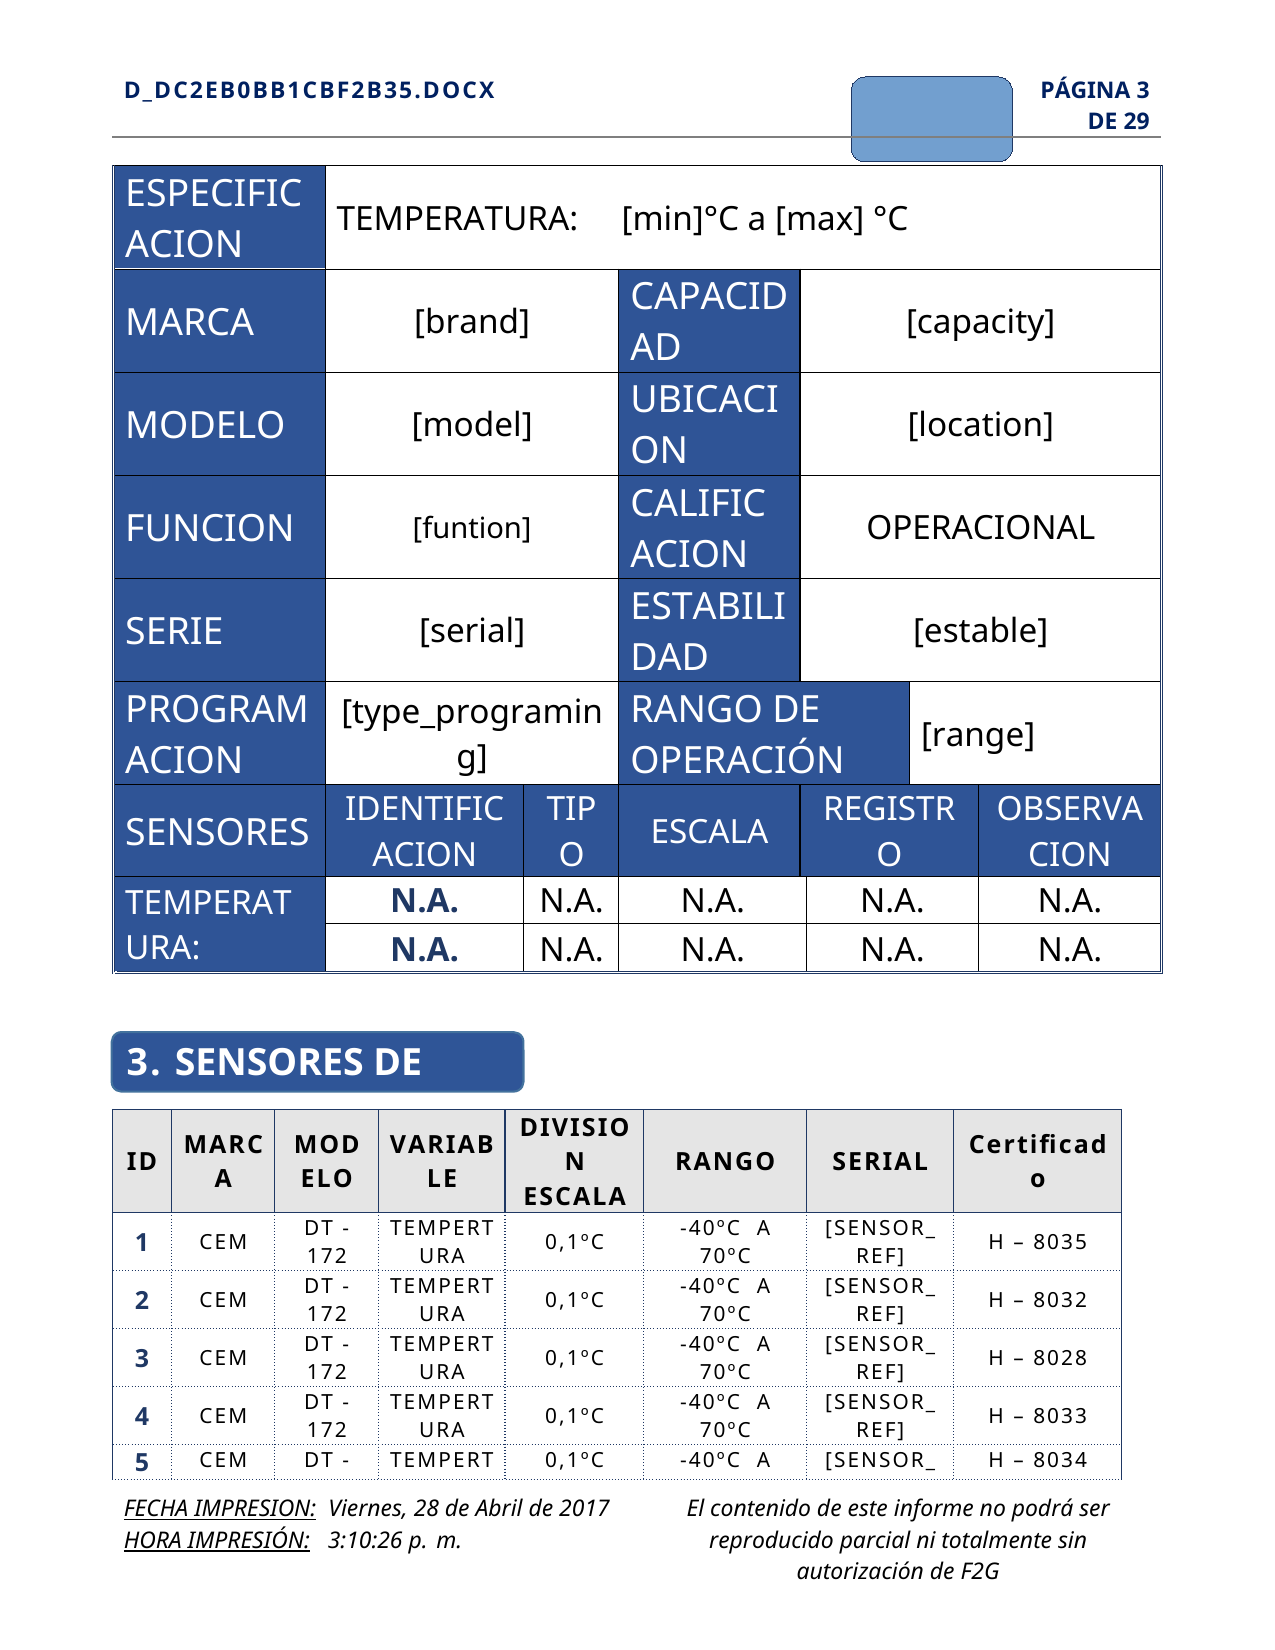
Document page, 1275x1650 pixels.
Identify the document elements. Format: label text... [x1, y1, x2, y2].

table_cell CEM [171, 1270, 275, 1328]
table_cell OBSERVACION [979, 785, 1160, 876]
table_cell [type_programing] [326, 682, 618, 784]
table_cell 0,1ºC [505, 1444, 644, 1479]
table_cell MARCA [115, 270, 325, 372]
table_cell N.A. [524, 877, 618, 922]
table_cell 3 [113, 1328, 171, 1386]
table_cell SENSORES [115, 785, 325, 876]
table_cell [capacity] [801, 270, 1160, 372]
table_cell 5 [113, 1444, 171, 1479]
table_cell 1 [113, 1213, 171, 1270]
table_cell IDENTIFICACION [326, 785, 523, 876]
table_cell CEM [171, 1444, 275, 1479]
table_cell [SENSOR_REF] [806, 1444, 954, 1479]
table_cell N.A. [326, 924, 523, 971]
table_cell [brand] [326, 270, 618, 372]
table_cell DT - 172 [275, 1386, 378, 1444]
table_cell H – 8033 [954, 1386, 1121, 1444]
table_cell N.A. [619, 924, 806, 971]
table_cell DT - 172 [275, 1444, 378, 1479]
table_cell [model] [326, 373, 618, 475]
table_cell [SENSOR_REF] [806, 1270, 954, 1328]
table_cell CEM [171, 1328, 275, 1386]
table_cell H – 8032 [954, 1270, 1121, 1328]
table_cell 0,1ºC [505, 1213, 644, 1270]
table_header VARIABLE [379, 1110, 504, 1212]
table_cell -40ºC A 70ºC [644, 1270, 806, 1328]
table_cell TEMPERTURA [378, 1328, 505, 1386]
table_cell ESPECIFICACION [115, 166, 325, 268]
table_header DIVISION ESCALA [506, 1110, 643, 1212]
table_cell TEMPERATURA: [115, 877, 325, 971]
table_cell N.A. [807, 924, 978, 971]
table_header SERIAL [807, 1110, 953, 1212]
table_cell [estable] [801, 579, 1160, 681]
table_cell N.A. [979, 924, 1160, 971]
table_cell SERIE [115, 579, 325, 681]
table_cell [range] [910, 682, 1160, 784]
table_cell N.A. [524, 924, 618, 971]
table_cell DT - 172 [275, 1270, 378, 1328]
table_cell FUNCION [115, 476, 325, 578]
table_cell ESCALA [619, 785, 799, 876]
table_cell TEMPERATURA: [min]°C a [max] °C [326, 166, 1160, 268]
table_cell ESTABILIDAD [619, 579, 799, 681]
table_header MARCA [172, 1110, 274, 1212]
table_cell TEMPERTURA [378, 1444, 505, 1479]
table_cell PROGRAMACION [115, 682, 325, 784]
table_cell CALIFICACION [619, 476, 799, 578]
table_cell [SENSOR_REF] [806, 1328, 954, 1386]
table_cell DT - 172 [275, 1213, 378, 1270]
table_cell 2 [113, 1270, 171, 1328]
table_cell CAPACIDAD [619, 270, 799, 372]
table_header MODELO [275, 1110, 378, 1212]
table_cell N.A. [326, 877, 523, 922]
table_cell [SENSOR_REF] [806, 1213, 954, 1270]
table_cell TIPO [524, 785, 618, 876]
table_header Certificado [954, 1110, 1121, 1212]
table_cell N.A. [979, 877, 1160, 922]
table_cell N.A. [807, 877, 978, 922]
table_cell [serial] [326, 579, 618, 681]
table_cell REGISTRO [801, 785, 978, 876]
table_cell 0,1ºC [505, 1328, 644, 1386]
table_cell -40ºC A 70ºC [644, 1328, 806, 1386]
table_cell UBICACION [619, 373, 799, 475]
table_cell -40ºC A 70ºC [644, 1213, 806, 1270]
table_cell TEMPERTURA [378, 1386, 505, 1444]
table_cell TEMPERTURA [378, 1270, 505, 1328]
table_header ID [113, 1110, 171, 1212]
table_cell 0,1ºC [505, 1270, 644, 1328]
table_cell 4 [113, 1386, 171, 1444]
table_cell N.A. [619, 877, 806, 922]
table_cell [location] [801, 373, 1160, 475]
table_cell [funtion] [326, 476, 618, 578]
table_cell RANGO DE OPERACIÓN [619, 682, 909, 784]
table_cell 0,1ºC [505, 1386, 644, 1444]
table_cell CEM [171, 1213, 275, 1270]
table_header RANGO [644, 1110, 806, 1212]
table_cell TEMPERTURA [378, 1213, 505, 1270]
table_cell DT - 172 [275, 1328, 378, 1386]
table_cell -40ºC A 70ºC [644, 1444, 806, 1479]
table_cell OPERACIONAL [801, 476, 1160, 578]
table_cell CEM [171, 1386, 275, 1444]
table_cell H – 8035 [954, 1213, 1121, 1270]
table_cell H – 8028 [954, 1328, 1121, 1386]
table_cell [SENSOR_REF] [806, 1386, 954, 1444]
table_cell -40ºC A 70ºC [644, 1386, 806, 1444]
table_cell MODELO [115, 373, 325, 475]
table_cell H – 8034 [954, 1444, 1121, 1479]
